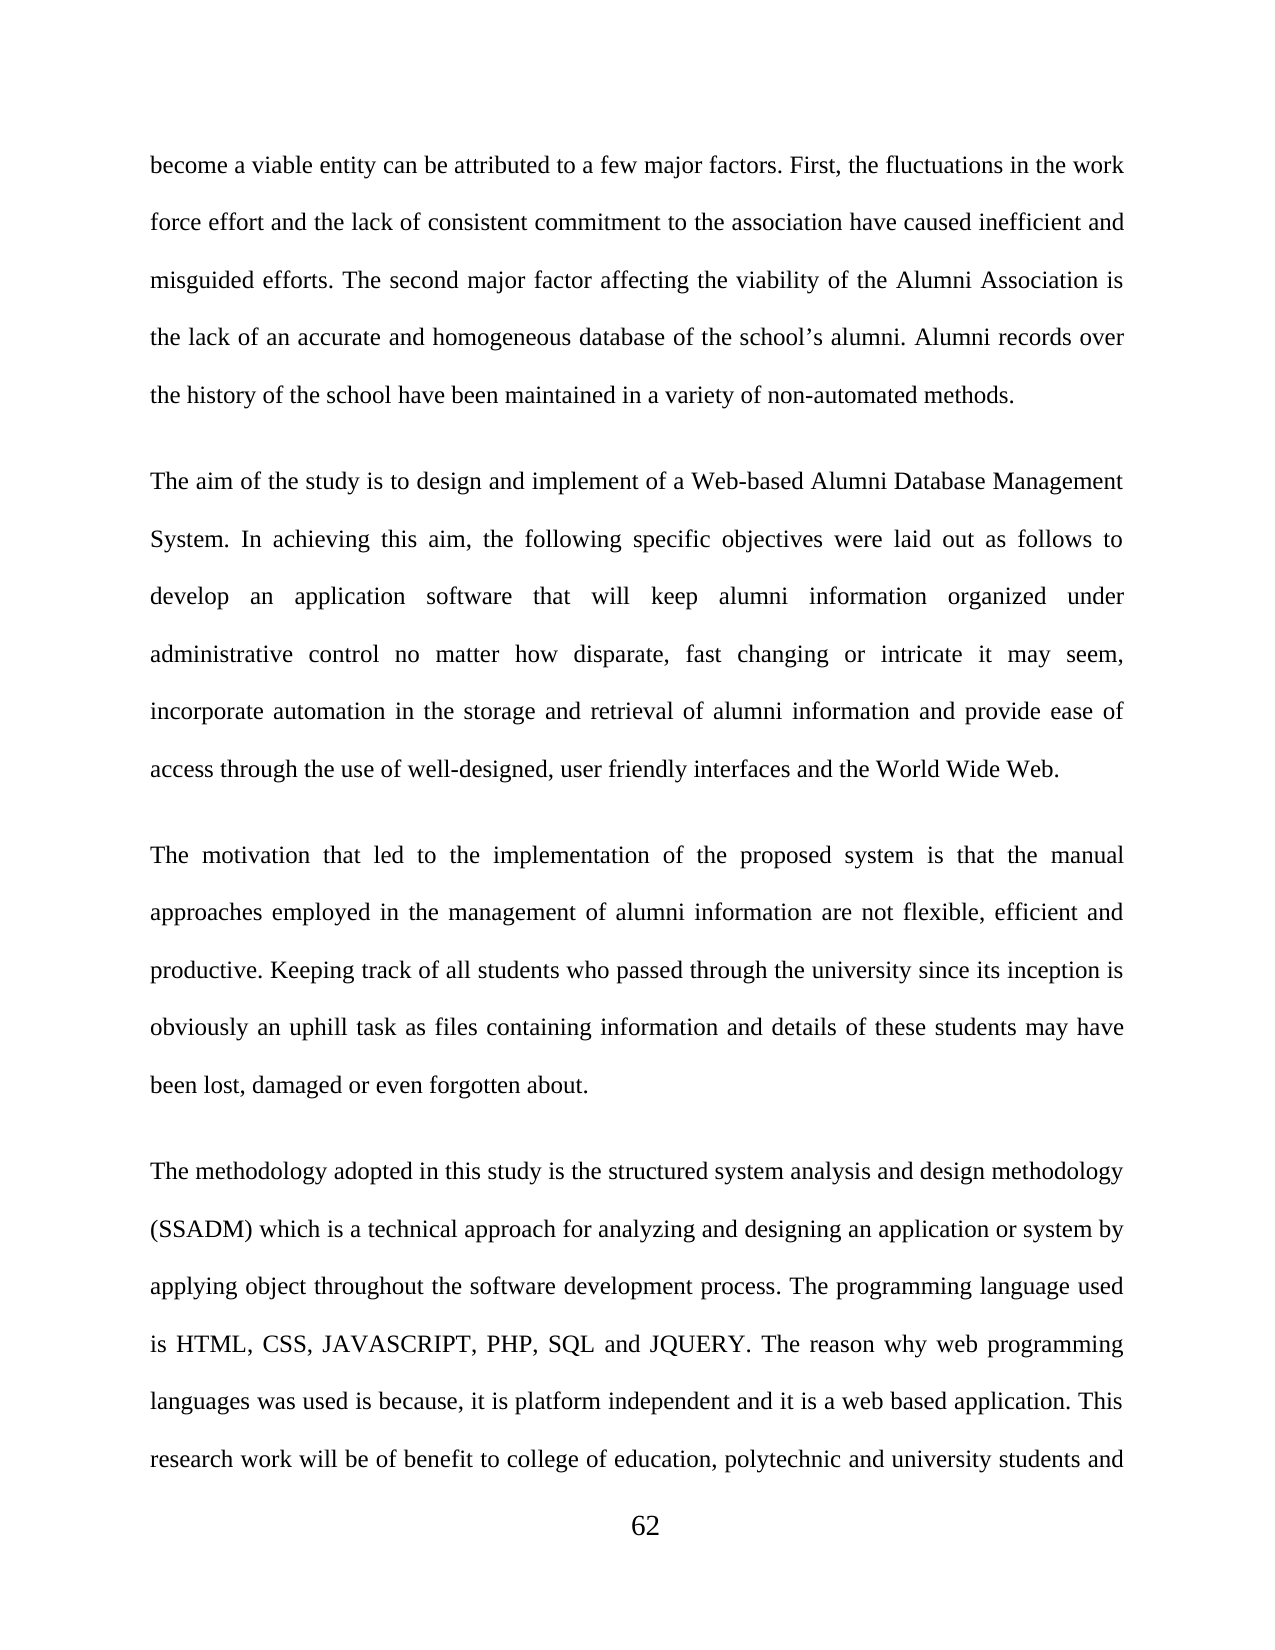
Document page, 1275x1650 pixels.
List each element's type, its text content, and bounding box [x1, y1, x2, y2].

text The motivation that led to the implementation of the proposed system is that the manual approaches employed in the management of alumni information are not flexible, efficient and productive. Keeping track of all students who passed through the university since its inception is obviously an uphill task as files containing information and details of these students may have been lost, damaged or even forgotten about. [150, 840, 1125, 1099]
text The aim of the study is to design and implement of a Web-based Alumni Database Management System. In achieving this aim, the following specific objectives were laid out as follows to develop an application software that will keep alumni information organized under administrative control no matter how disparate, fast changing or intricate it may seem, incorporate automation in the storage and retrieval of alumni information and provide ease of access through the use of well-designed, user friendly interfaces and the World Wide Web. [150, 466, 1125, 782]
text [150, 1156, 1125, 1472]
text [150, 150, 1125, 409]
